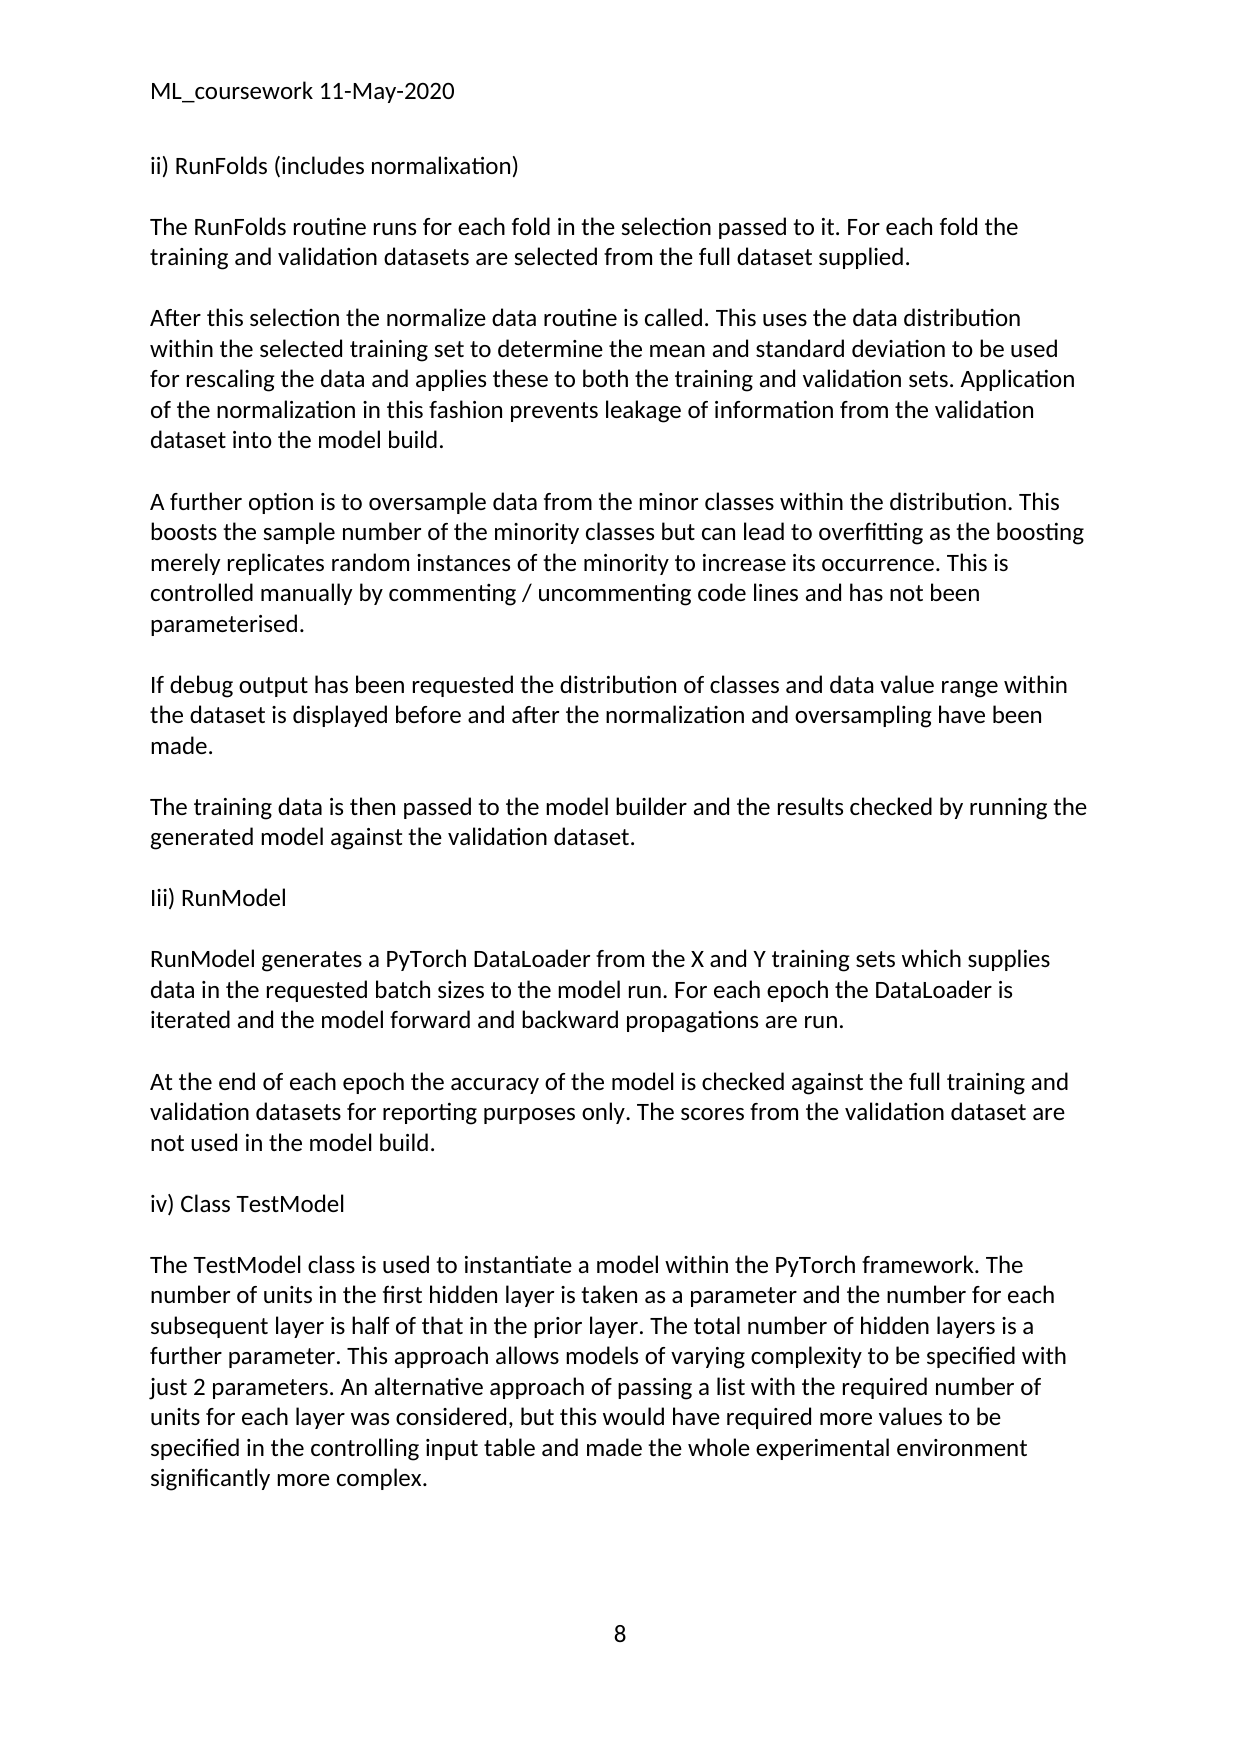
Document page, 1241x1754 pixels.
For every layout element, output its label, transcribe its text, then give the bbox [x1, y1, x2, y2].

text Iii) RunModel [150, 882, 1090, 913]
text After this selection the normalize data routine is called. This uses the data distribution within the selected training set to determine the mean and standard deviation to be used for rescaling the data and applies these to both the training and validation sets. Application of the normalization in this fashion prevents leakage of information from the validation dataset into the model build. [150, 303, 1090, 455]
text The RunFolds routine runs for each fold in the selection passed to it. For each fold the training and validation datasets are selected from the full dataset supplied. [150, 211, 1090, 272]
text RunModel generates a PyTorch DataLoader from the X and Y training sets which supplies data in the requested batch sizes to the model run. For each epoch the DataLoader is iterated and the model forward and backward propagations are run. [150, 943, 1090, 1035]
text If debug output has been requested the distribution of classes and data value range within the dataset is displayed before and after the normalization and oversampling have been made. [150, 669, 1090, 760]
text A further option is to oversample data from the minor classes within the distribution. This boosts the sample number of the minority classes but can lead to overfitting as the boosting merely replicates random instances of the minority to increase its occurrence. This is controlled manually by commenting / uncommenting code lines and has not been parameterised. [150, 486, 1090, 638]
text ii) RunFolds (includes normalixation) [150, 150, 1090, 181]
text The TestModel class is used to instantiate a model within the PyTorch framework. The number of units in the first hidden layer is taken as a parameter and the number for each subsequent layer is half of that in the prior layer. The total number of hidden layers is a further parameter. This approach allows models of varying complexity to be specified with just 2 parameters. An alternative approach of passing a list with the required number of units for each layer was considered, but this would have required more values to be specified in the controlling input table and made the whole experimental environment significantly more complex. [150, 1249, 1090, 1493]
text At the end of each epoch the accuracy of the model is checked against the full training and validation datasets for reporting purposes only. The scores from the validation dataset are not used in the model build. [150, 1066, 1090, 1157]
text iv) Class TestModel [150, 1188, 1090, 1218]
text The training data is then passed to the model builder and the results checked by running the generated model against the validation dataset. [150, 791, 1090, 852]
